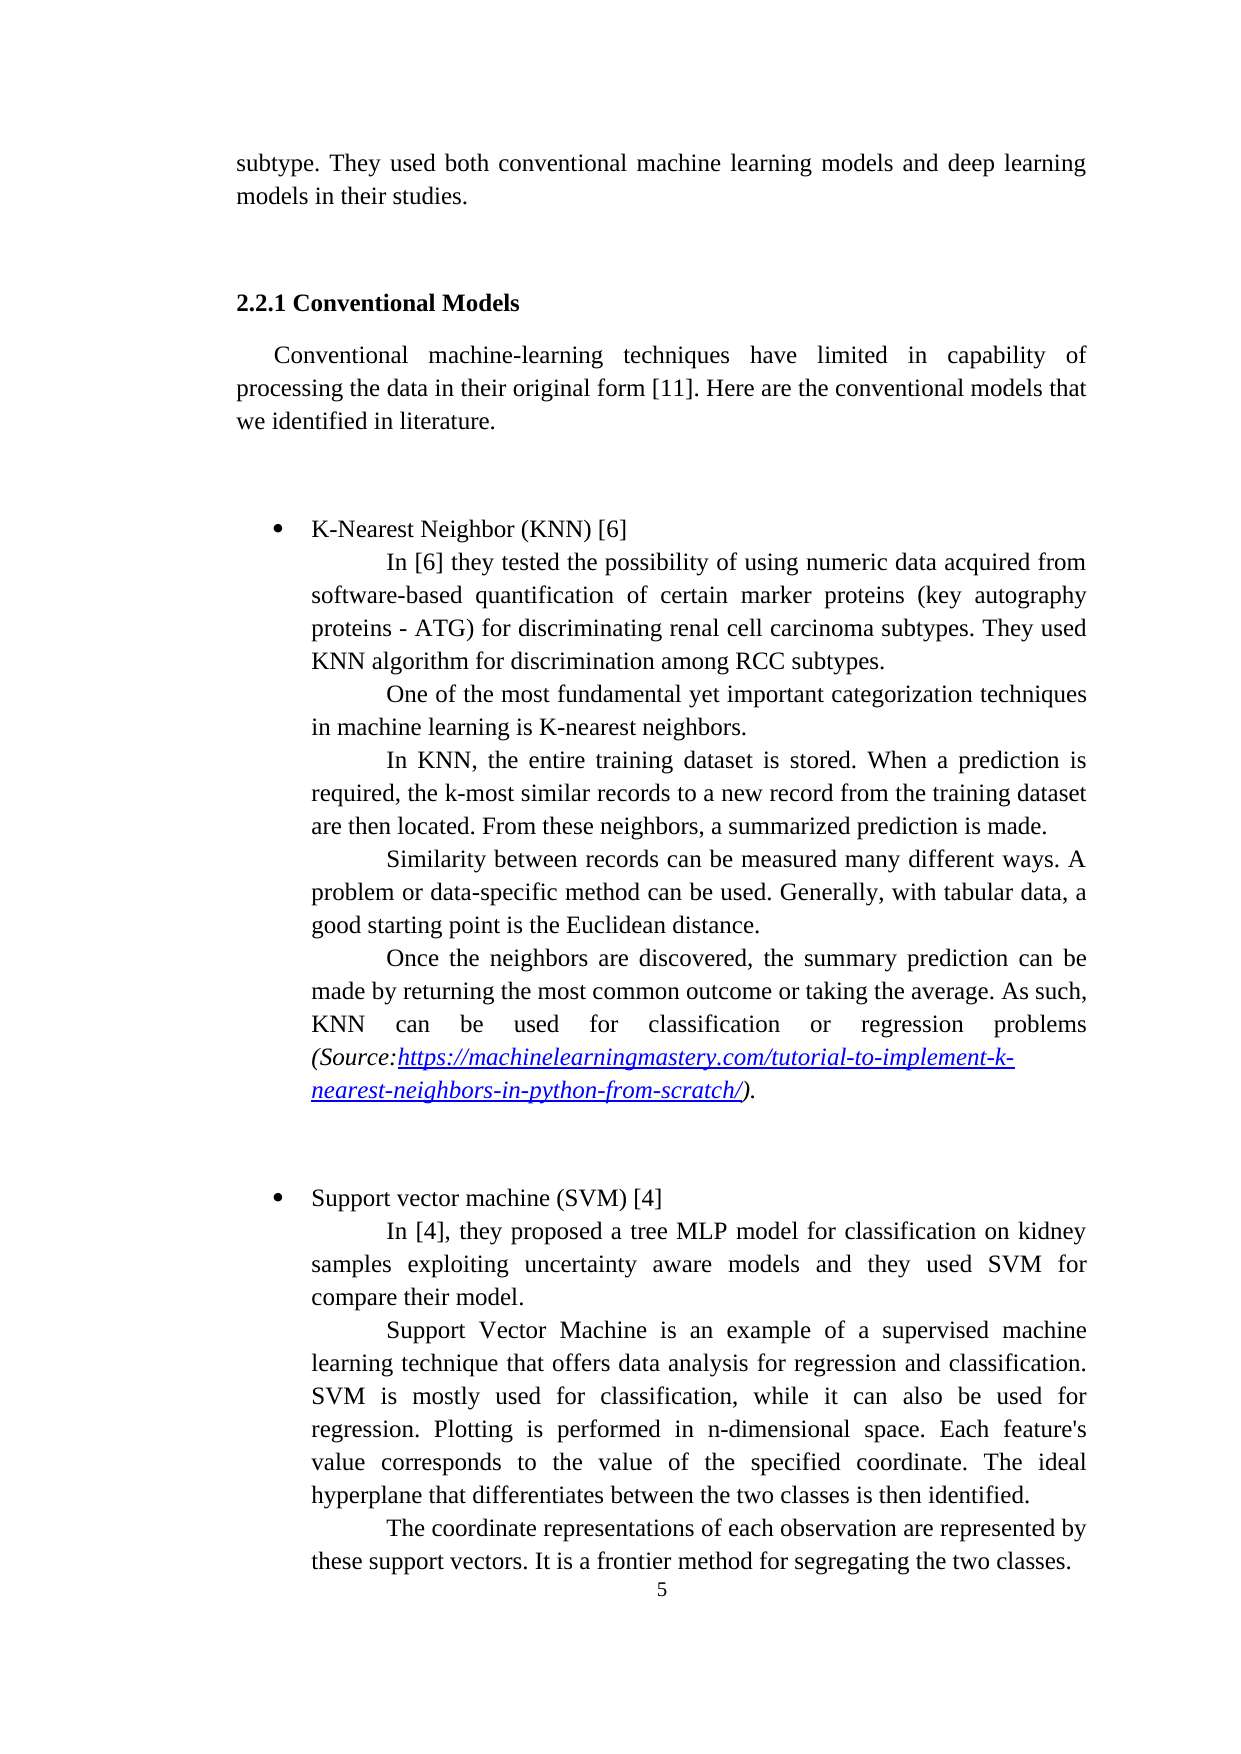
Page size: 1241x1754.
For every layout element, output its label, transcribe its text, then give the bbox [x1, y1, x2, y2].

list K-Nearest Neighbor (KNN) [6] [274, 514, 1087, 543]
list Once the neighbors are discovered, the summary prediction can be made by returning the most common outcome or taking the average. As such, KNN can be used for classification or regression problems (Source:https://machinelearningmastery.com/tutorial-to-implement-k-nearest-neighbors-in-python-from-scratch/). [311, 943, 1087, 1104]
list One of the most fundamental yet important categorization techniques in machine learning is K-nearest neighbors. [311, 679, 1087, 741]
list The coordinate representations of each observation are represented by these support vectors. It is a frontier method for segregating the two classes. [311, 1513, 1087, 1575]
list Support vector machine (SVM) [4] [274, 1183, 1087, 1212]
list In [6] they tested the possibility of using numeric data acquired from software-based quantification of certain marker proteins (key autography proteins - ATG) for discriminating renal cell carcinoma subtypes. They used KNN algorithm for discrimination among RCC subtypes. [311, 547, 1087, 675]
text Conventional machine-learning techniques have limited in capability of processing the data in their original form [11]. Here are the conventional models that we identified in literature. [236, 340, 1087, 435]
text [236, 148, 1087, 209]
list In KNN, the entire training dataset is stored. When a prediction is required, the k-most similar records to a new record from the training dataset are then located. From these neighbors, a summarized prediction is made. [311, 745, 1087, 840]
list Similarity between records can be measured many different ways. A problem or data-specific method can be used. Generally, with tabular data, a good starting point is the Euclidean distance. [311, 844, 1087, 939]
list In [4], they proposed a tree MLP model for classification on kidney samples exploiting uncertainty aware models and they used SVM for compare their model. [311, 1216, 1087, 1311]
list Support Vector Machine is an example of a supervised machine learning technique that offers data analysis for regression and classification. SVM is mostly used for classification, while it can also be used for regression. Plotting is performed in n-dimensional space. Each feature's value corresponds to the value of the specified coordinate. The ideal hyperplane that differentiates between the two classes is then identified. [311, 1315, 1087, 1509]
subtitle 2.2.1 Conventional Models [236, 288, 1087, 317]
